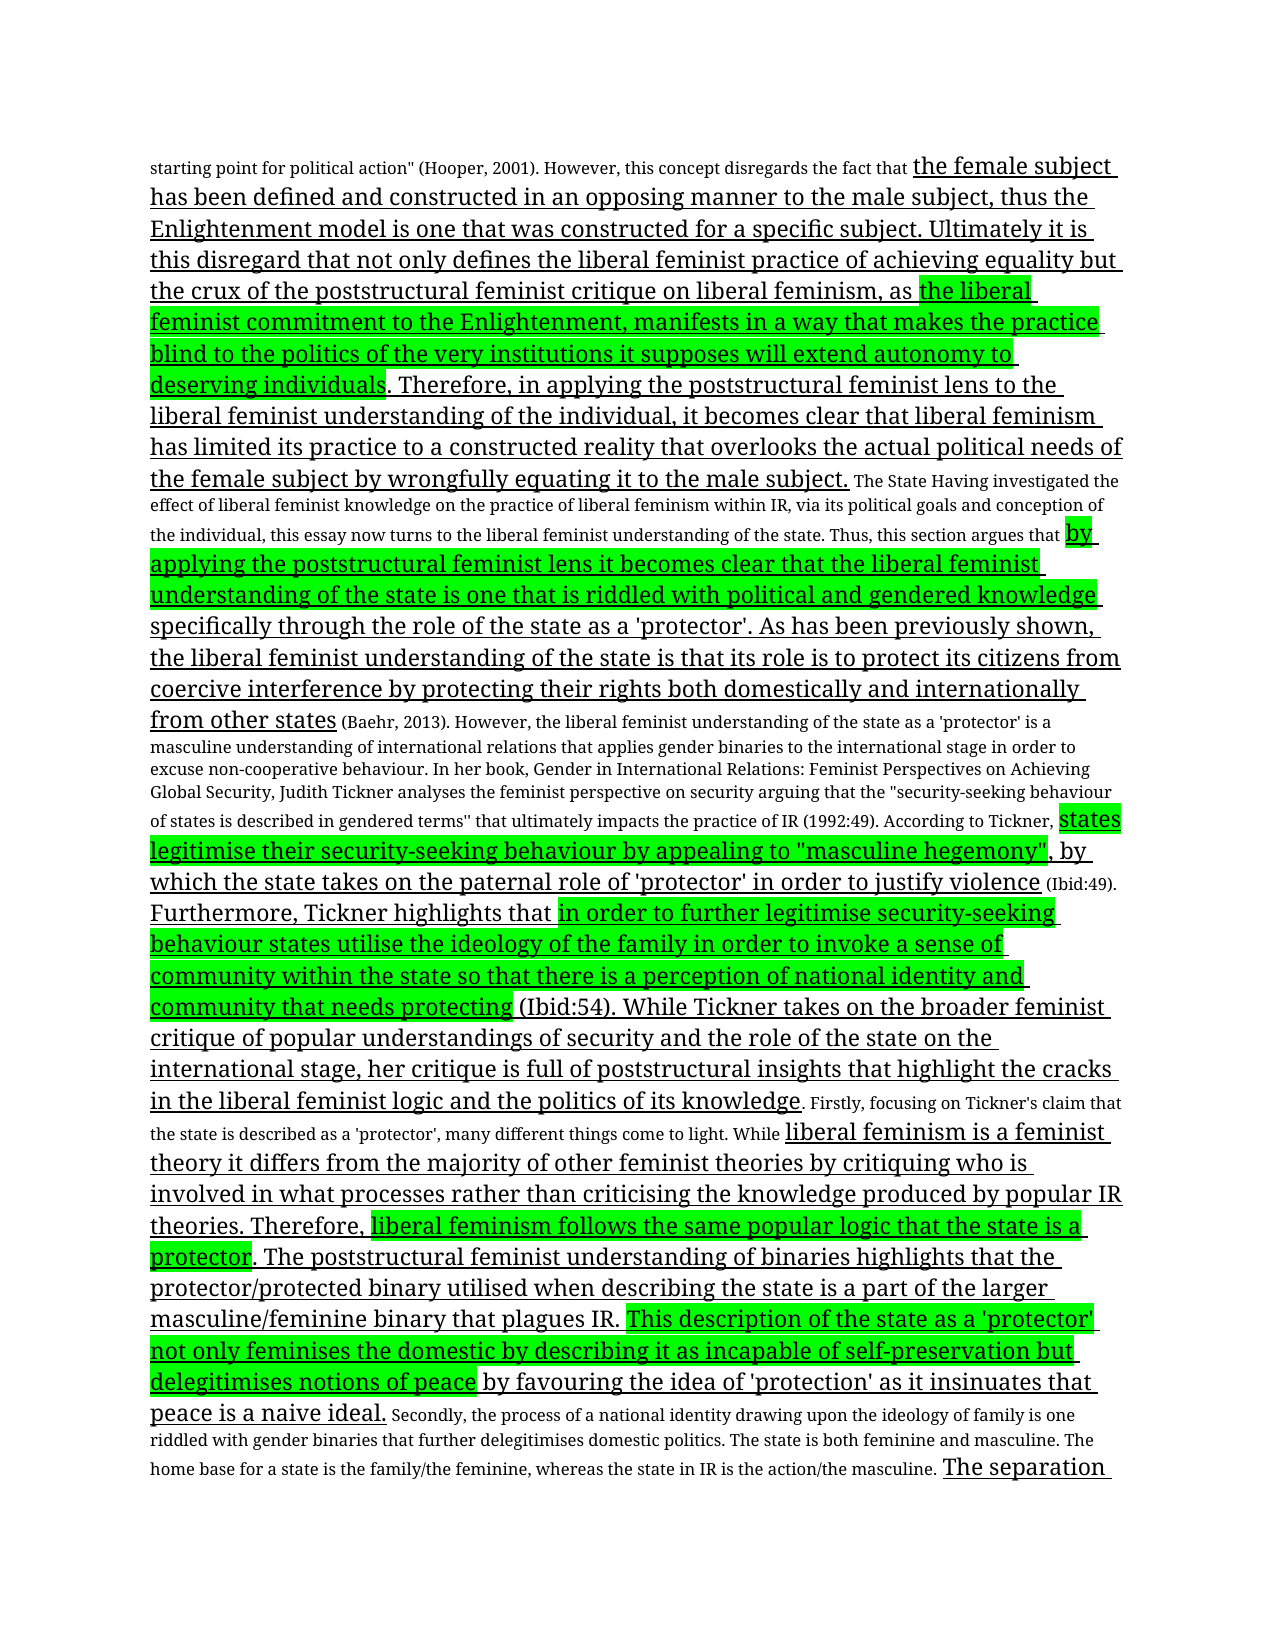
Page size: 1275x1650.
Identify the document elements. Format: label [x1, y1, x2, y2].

text [150, 150, 1125, 1482]
